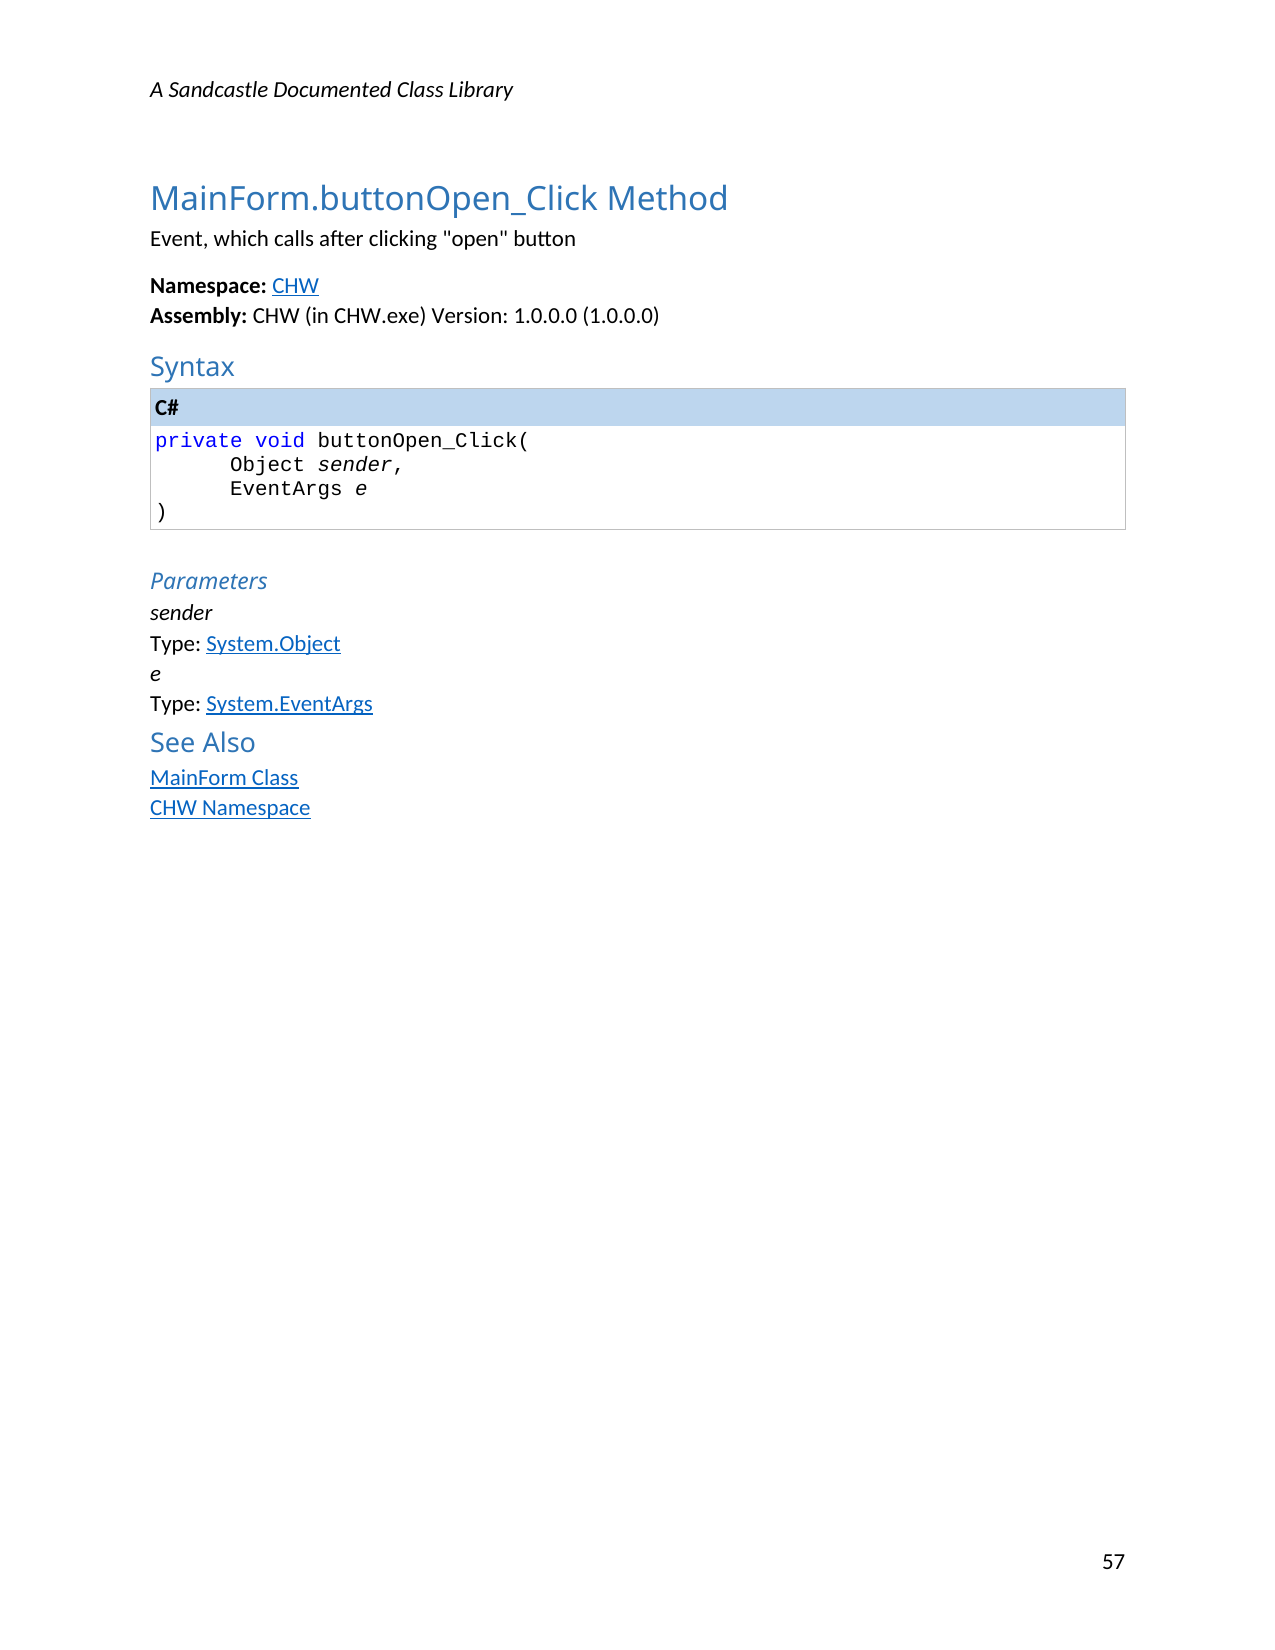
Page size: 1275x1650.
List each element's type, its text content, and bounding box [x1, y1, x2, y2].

subtitle MainForm.buttonOpen_Click Method [150, 175, 1125, 220]
text Type: System.EventArgs [150, 689, 1125, 717]
text e [150, 659, 1125, 687]
table_cell private void buttonOpen_Click( Object sender, EventArgs e ) [151, 426, 1125, 529]
text Event, which calls after clicking "open" button [150, 224, 1125, 252]
subtitle Parameters [150, 565, 1125, 596]
text sender [150, 598, 1125, 626]
text Namespace: CHWAssembly: CHW (in CHW.exe) Version: 1.0.0.0 (1.0.0.0) [150, 271, 1125, 329]
text Type: System.Object [150, 629, 1125, 657]
subtitle See Also [150, 723, 1125, 760]
subtitle Syntax [150, 348, 1125, 385]
table_header C# [151, 389, 1125, 426]
text CHW Namespace [150, 793, 1125, 821]
text MainForm Class [150, 763, 1125, 791]
